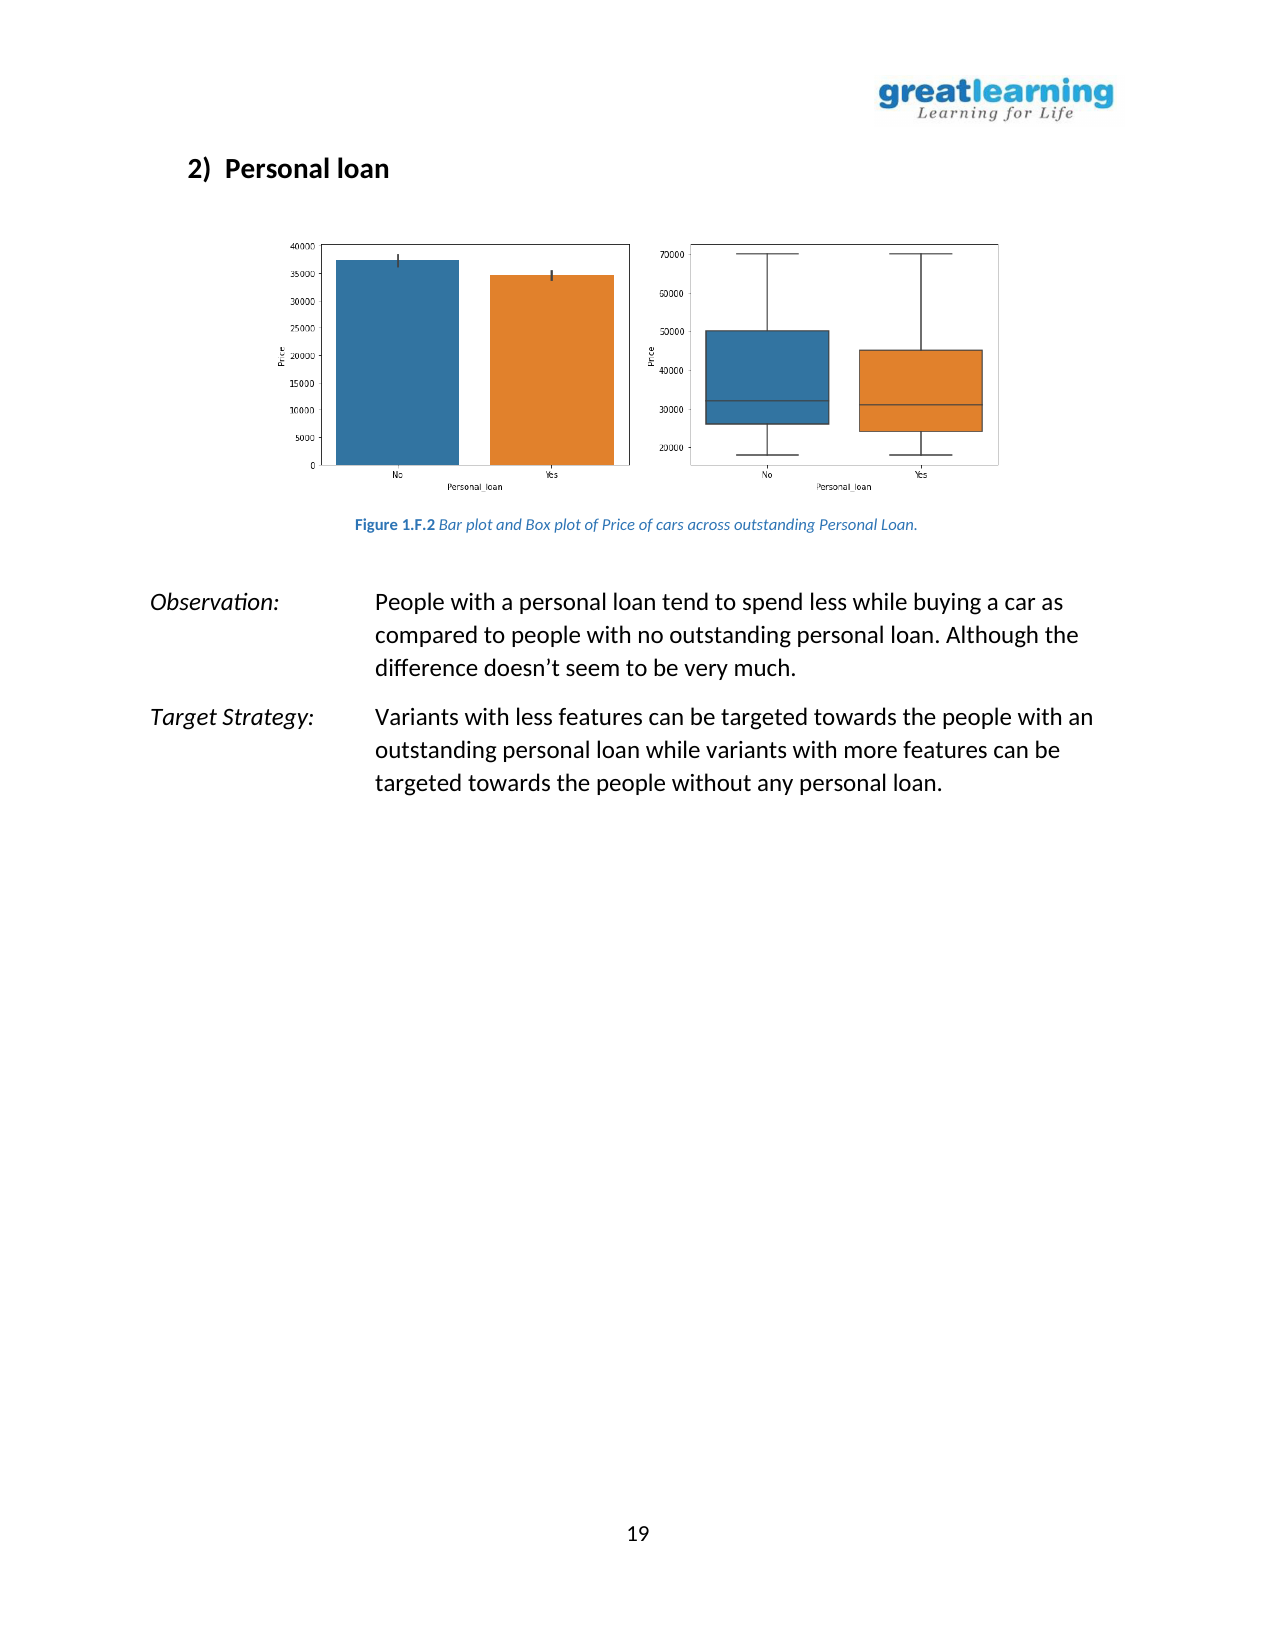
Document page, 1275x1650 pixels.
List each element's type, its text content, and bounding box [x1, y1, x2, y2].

text Figure 1.F.2 Bar plot and Box plot of Price of cars across outstanding Personal Loan. [150, 514, 1125, 535]
text Observation: People with a personal loan tend to spend less while buying a car as compared to people with no outstanding personal loan. Although the difference doesn’t seem to be very much. [150, 586, 1125, 682]
picture [874, 75, 1125, 127]
picture [272, 238, 1003, 496]
text Target Strategy: Variants with less features can be targeted towards the people with an outstanding personal loan while variants with more features can be targeted towards the people without any personal loan. [150, 701, 1125, 798]
list Personal loan [187, 150, 1125, 186]
